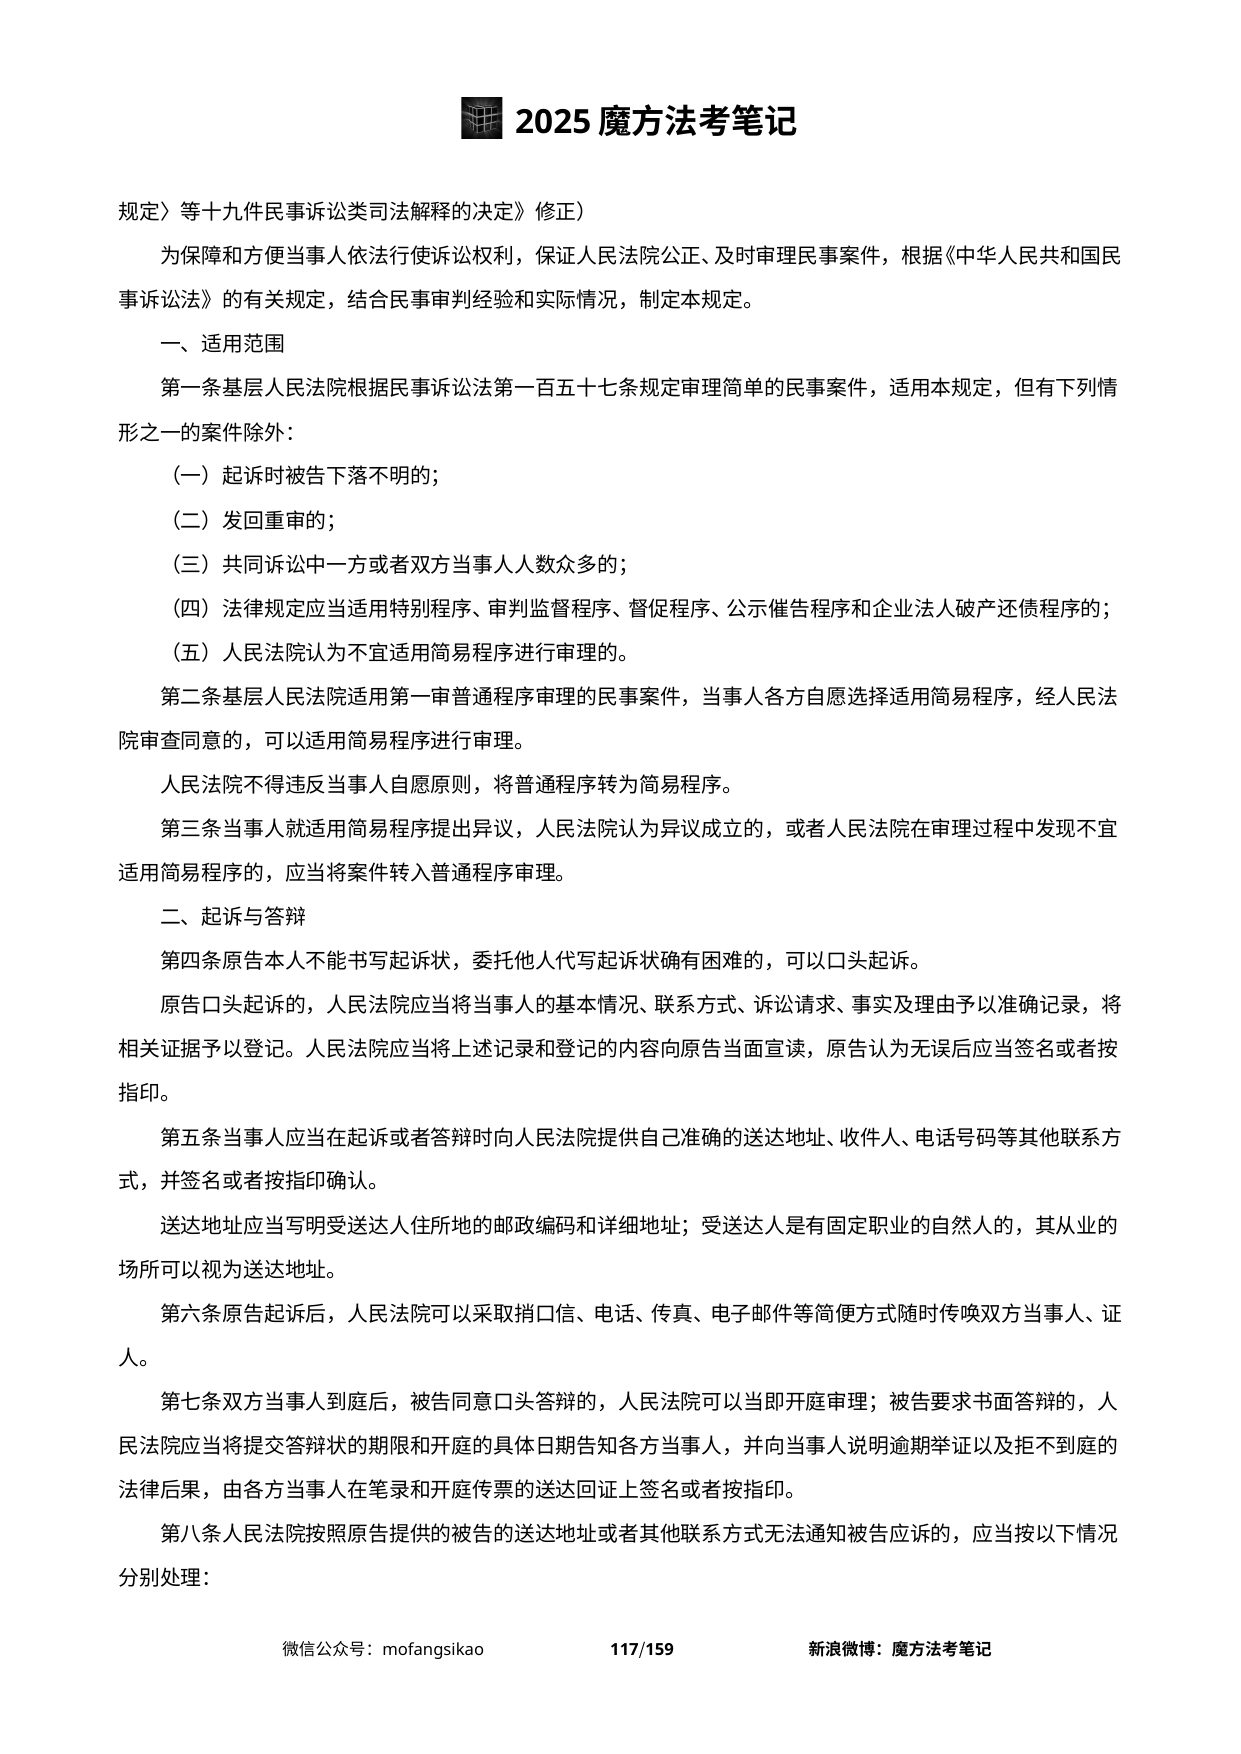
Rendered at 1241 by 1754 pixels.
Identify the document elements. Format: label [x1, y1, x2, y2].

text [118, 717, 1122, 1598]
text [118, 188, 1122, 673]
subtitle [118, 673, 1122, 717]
picture [461, 97, 503, 139]
